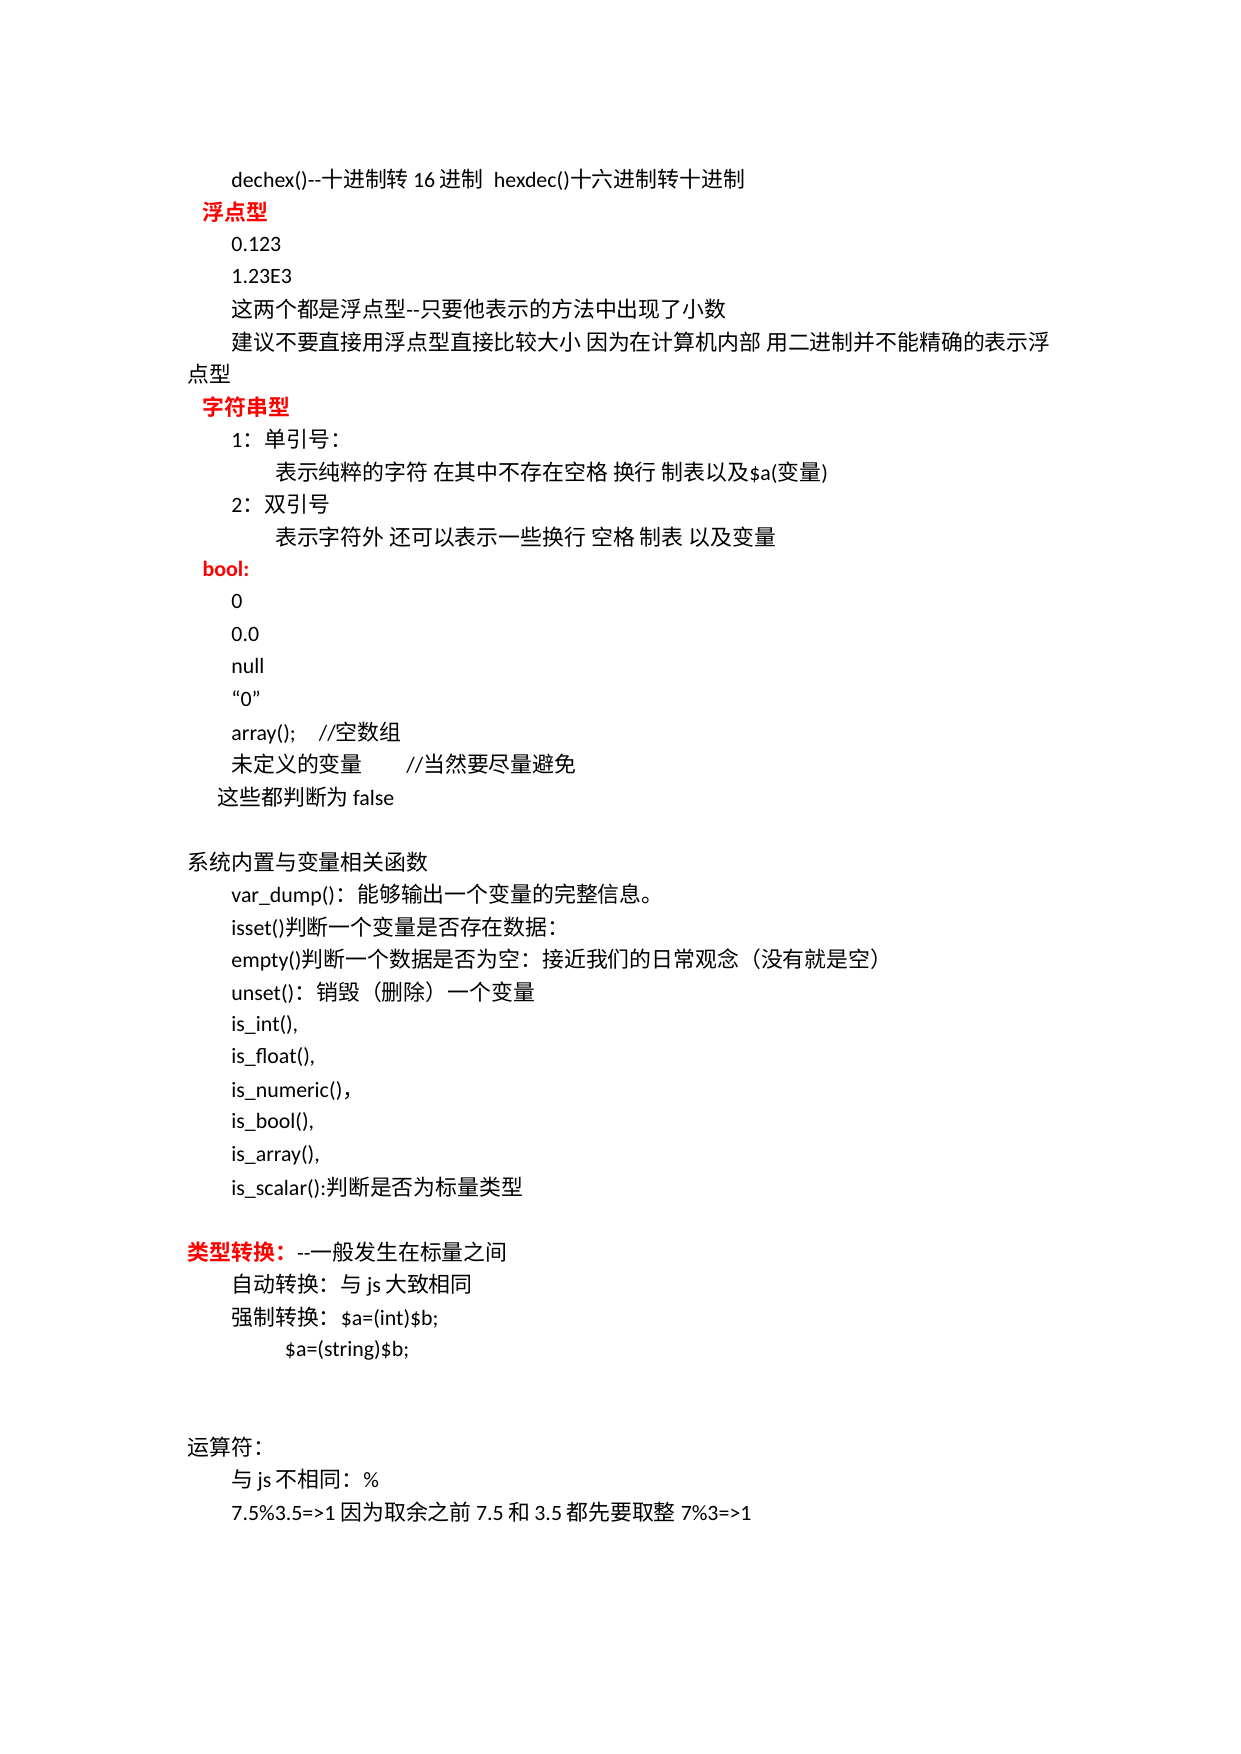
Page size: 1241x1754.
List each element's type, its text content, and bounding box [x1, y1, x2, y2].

text unset()：销毁（删除）一个变量 [187, 974, 1053, 1007]
text 7.5%3.5=>1 因为取余之前7.5和3.5都先要取整 7%3=>1 [187, 1494, 1053, 1527]
text null [187, 649, 1053, 682]
text 浮点型 [187, 194, 1053, 227]
text 1：单引号： [187, 422, 1053, 454]
text 类型转换：--一般发生在标量之间 [187, 1234, 1053, 1267]
text empty()判断一个数据是否为空：接近我们的日常观念（没有就是空） [187, 942, 1053, 974]
text 系统内置与变量相关函数 [187, 844, 1053, 877]
text dechex()--十进制转16进制 hexdec()十六进制转十进制 [187, 162, 1053, 194]
text 字符串型 [187, 389, 1053, 422]
text isset()判断一个变量是否存在数据： [187, 909, 1053, 942]
text is_numeric()， [187, 1072, 1053, 1104]
text 自动转换：与js大致相同 [187, 1267, 1053, 1299]
text 这两个都是浮点型--只要他表示的方法中出现了小数 [187, 292, 1053, 324]
text 表示字符外 还可以表示一些换行 空格 制表 以及变量 [187, 519, 1053, 552]
text is_scalar():判断是否为标量类型 [187, 1169, 1053, 1202]
text 2：双引号 [187, 487, 1053, 519]
text $a=(string)$b; [187, 1332, 1053, 1364]
text 建议不要直接用浮点型直接比较大小 因为在计算机内部 用二进制并不能精确的表示浮点型 [187, 324, 1053, 389]
text bool: [187, 552, 1053, 584]
text 与js不相同：% [187, 1462, 1053, 1494]
text 0.0 [187, 617, 1053, 649]
text is_array(), [187, 1137, 1053, 1169]
text 0.123 [187, 227, 1053, 259]
text var_dump()：能够输出一个变量的完整信息。 [187, 877, 1053, 909]
text 强制转换：$a=(int)$b; [187, 1299, 1053, 1332]
text 1.23E3 [187, 259, 1053, 292]
text is_bool(), [187, 1104, 1053, 1137]
text is_float(), [187, 1039, 1053, 1072]
text 这些都判断为false [187, 779, 1053, 812]
text is_int(), [187, 1007, 1053, 1039]
text 0 [187, 584, 1053, 617]
text array(); //空数组 [187, 714, 1053, 747]
text 运算符： [187, 1429, 1053, 1462]
text 表示纯粹的字符 在其中不存在空格 换行 制表以及$a(变量) [187, 454, 1053, 487]
text 未定义的变量 //当然要尽量避免 [187, 747, 1053, 779]
text “0” [187, 682, 1053, 714]
